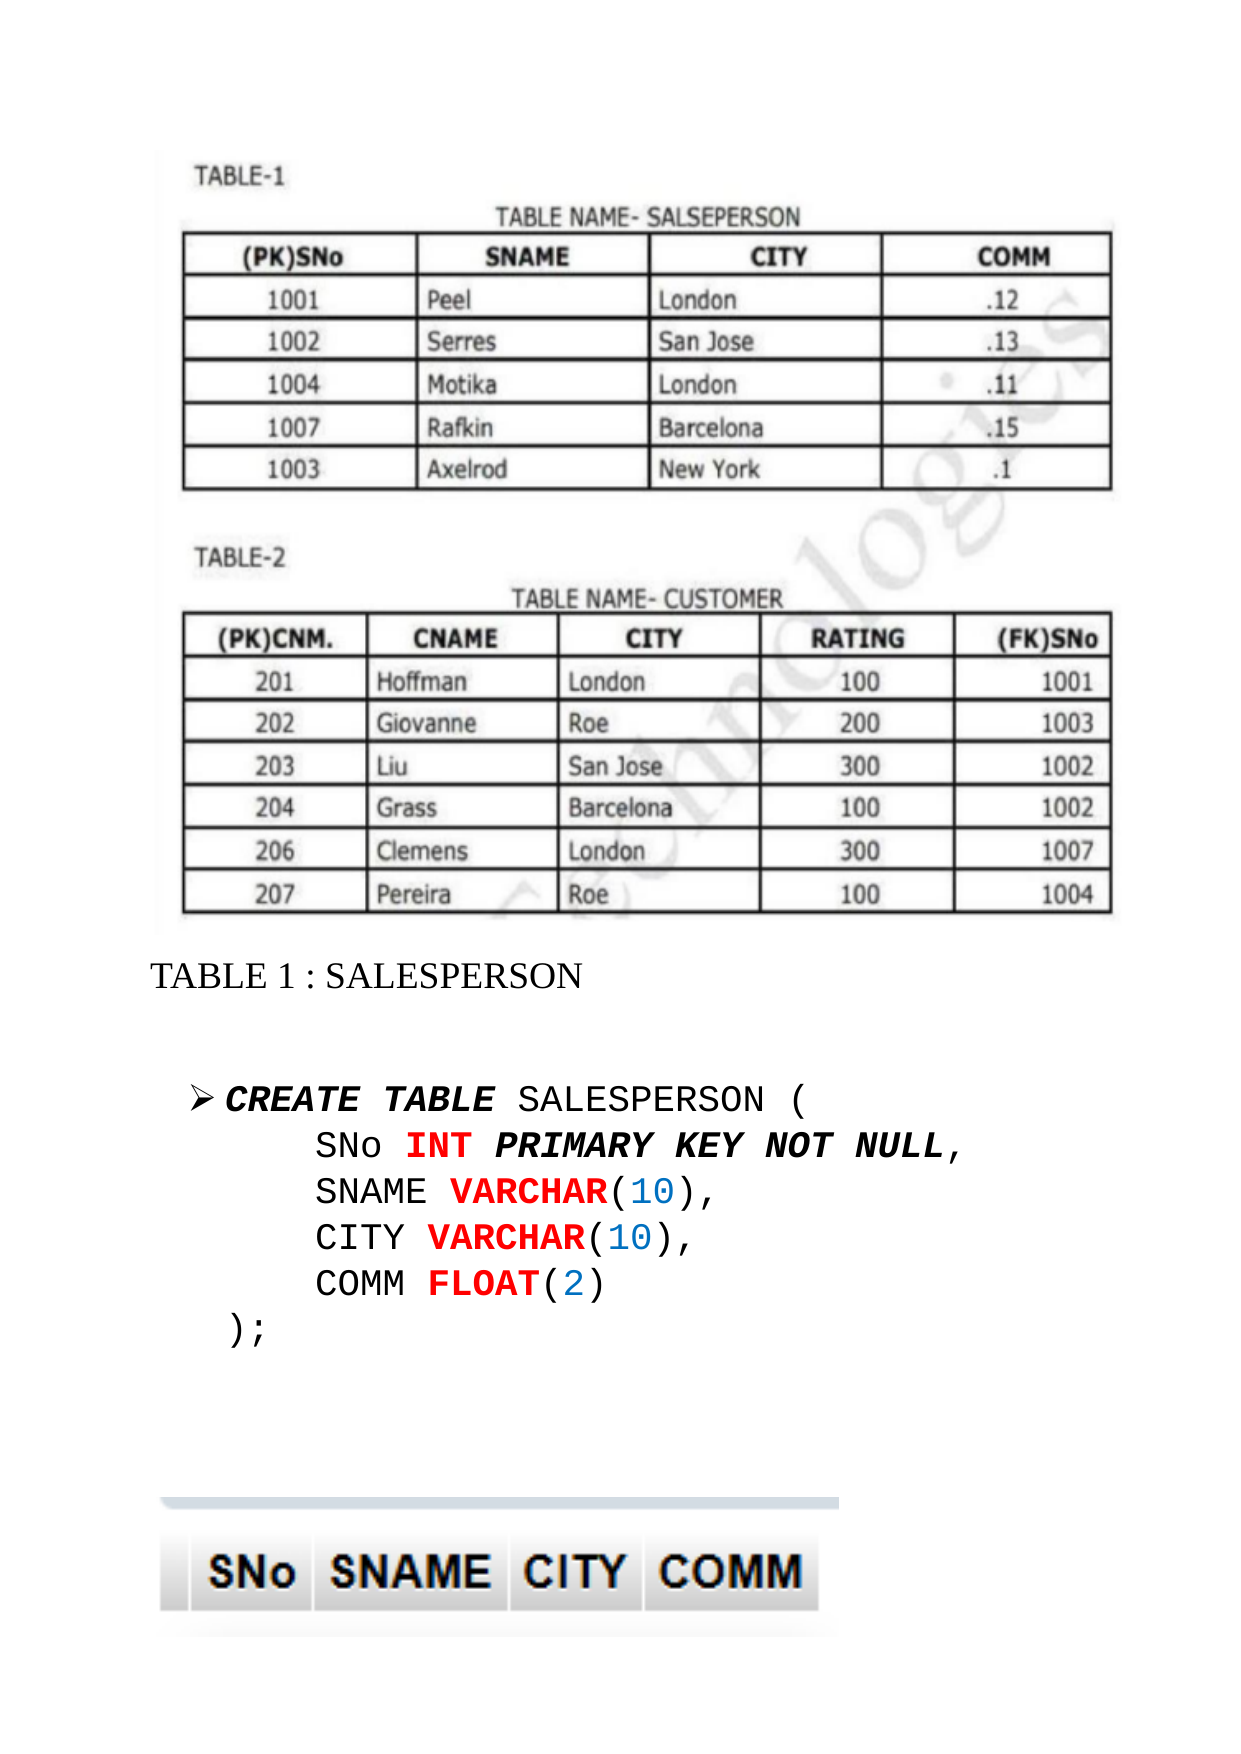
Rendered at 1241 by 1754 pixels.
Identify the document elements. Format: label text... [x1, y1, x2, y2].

list SNo INT PRIMARY KEY NOT NULL, [225, 1126, 1090, 1169]
picture [150, 150, 1146, 935]
list COMM FLOAT(2) [225, 1264, 1090, 1306]
text TABLE 1 : SALESPERSON [150, 954, 1090, 997]
picture [150, 1497, 839, 1637]
list CREATE TABLE SALESPERSON ( [187, 1080, 1090, 1123]
list SNAME VARCHAR(10), [225, 1172, 1090, 1214]
list CITY VARCHAR(10), [225, 1218, 1090, 1260]
list ); [225, 1309, 1090, 1352]
